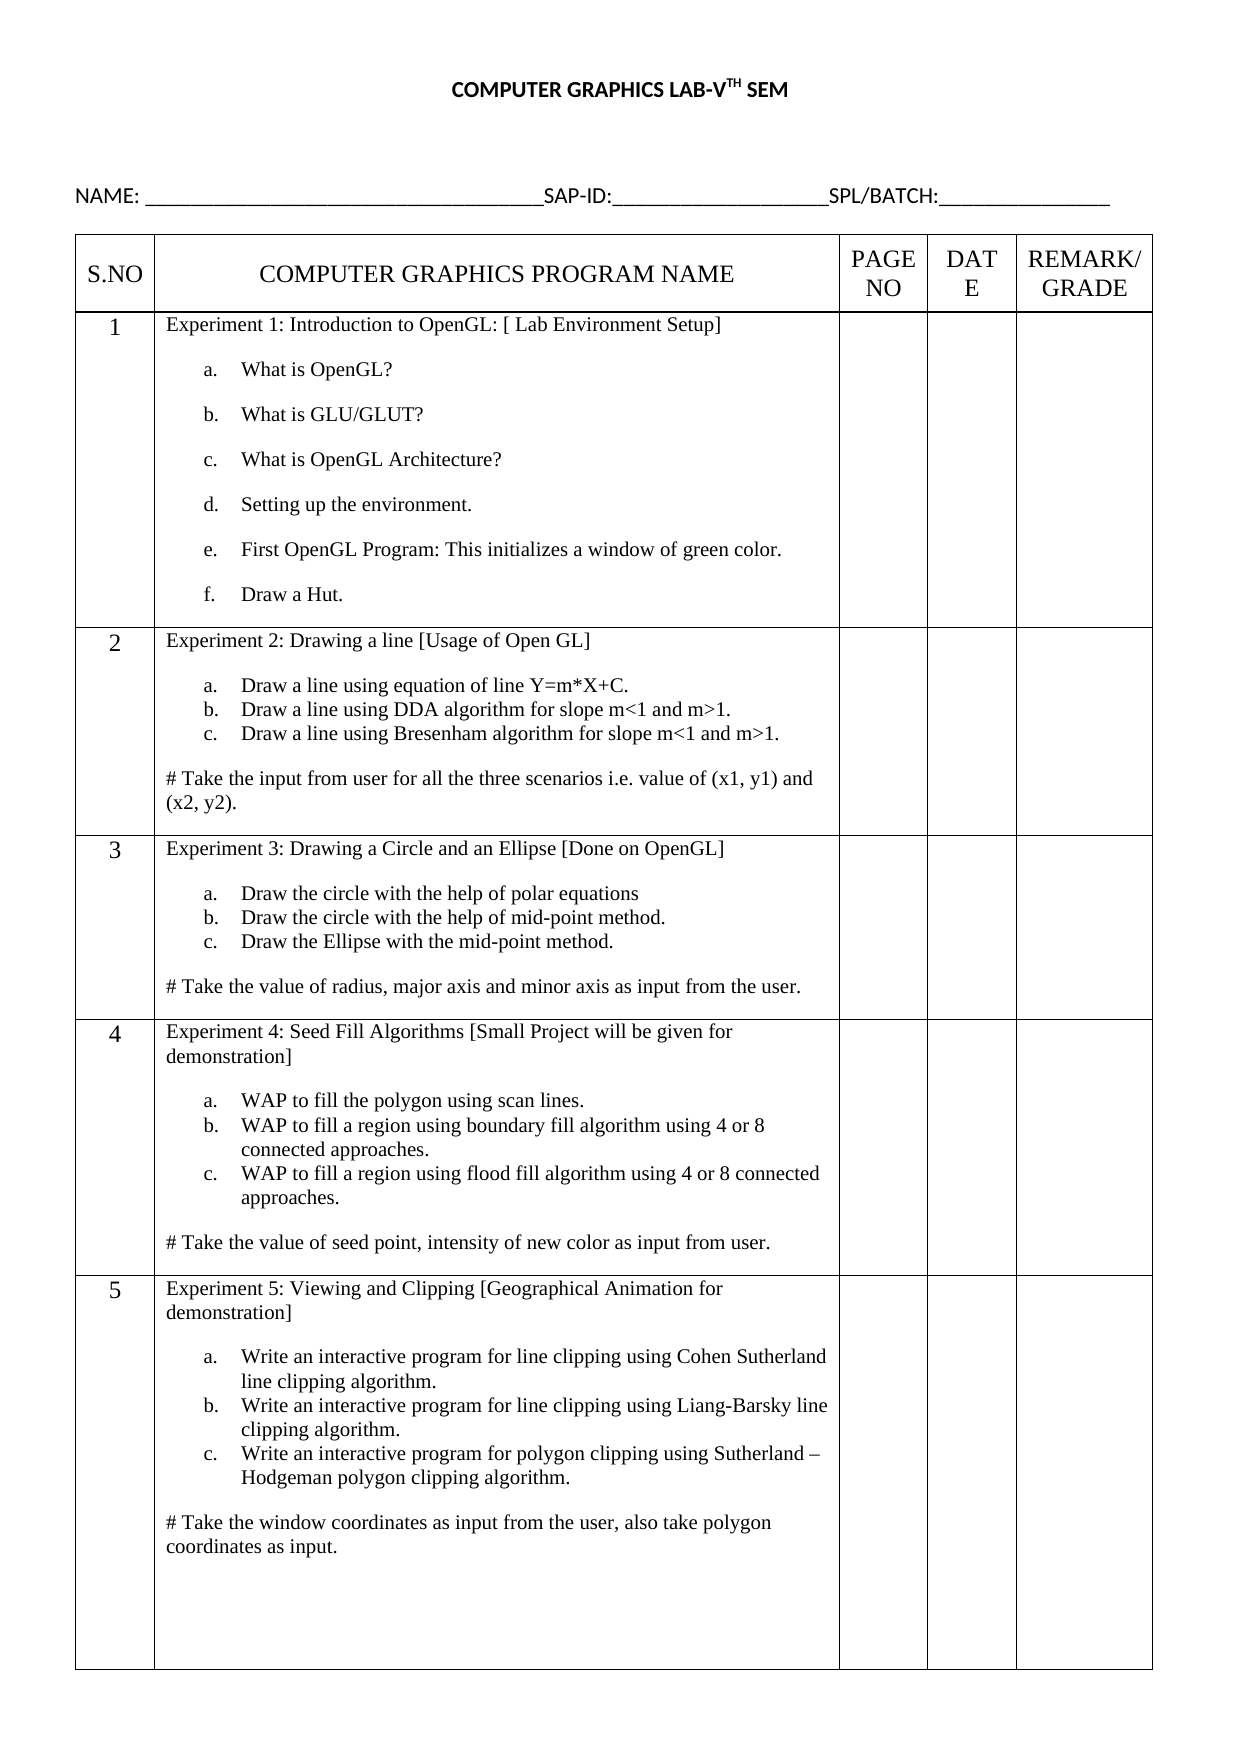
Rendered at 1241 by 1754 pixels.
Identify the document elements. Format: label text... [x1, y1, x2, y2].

table_cell 3 [76, 836, 154, 1018]
table_header S.NO [76, 235, 154, 311]
table_cell [1017, 1020, 1152, 1274]
table_cell [840, 628, 927, 834]
table_cell 5 [76, 1276, 154, 1668]
table_cell [840, 1276, 927, 1668]
table_cell Experiment 1: Introduction to OpenGL: [ Lab Environment Setup] What is OpenGL? What is GLU/GLUT? What is OpenGL Architecture? Setting up the environment. First OpenGL Program: This initializes a window of green color. Draw a Hut. [155, 313, 839, 627]
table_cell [155, 1276, 839, 1668]
table_cell [1017, 836, 1152, 1018]
text COMPUTER GRAPHICS LAB-VTH SEM [75, 75, 1165, 103]
table_cell [1017, 628, 1152, 834]
table_header COMPUTER GRAPHICS PROGRAM NAME [155, 235, 839, 311]
table_cell [840, 313, 927, 627]
table_cell Experiment 4: Seed Fill Algorithms [Small Project will be given for demonstration] WAP to fill the polygon using scan lines. WAP to fill a region using boundary fill algorithm using 4 or 8 connected approaches. WAP to fill a region using flood fill algorithm using 4 or 8 connected approaches. # Take the value of seed point, intensity of new color as input from user. [155, 1020, 839, 1274]
table_cell [928, 313, 1016, 627]
table_cell [928, 1020, 1016, 1274]
table_header DATE [928, 235, 1016, 311]
table_cell [928, 836, 1016, 1018]
table_cell [840, 836, 927, 1018]
table_cell [1017, 1276, 1152, 1668]
table_cell 4 [76, 1020, 154, 1274]
table_header PAGE NO [840, 235, 927, 311]
table_cell [840, 1020, 927, 1274]
table_cell Experiment 3: Drawing a Circle and an Ellipse [Done on OpenGL] Draw the circle with the help of polar equations Draw the circle with the help of mid-point method. Draw the Ellipse with the mid-point method. # Take the value of radius, major axis and minor axis as input from the user. [155, 836, 839, 1018]
table_cell [928, 628, 1016, 834]
table_cell 1 [76, 313, 154, 627]
table_header REMARK/ GRADE [1017, 235, 1152, 311]
table_cell [1017, 313, 1152, 627]
text NAME: ___________________________________SAP-ID:___________________SPL/BATCH:_______________ [75, 181, 1165, 209]
table_cell Experiment 2: Drawing a line [Usage of Open GL] Draw a line using equation of line Y=m*X+C. Draw a line using DDA algorithm for slope m<1 and m>1. Draw a line using Bresenham algorithm for slope m<1 and m>1. # Take the input from user for all the three scenarios i.e. value of (x1, y1) and (x2, y2). [155, 628, 839, 834]
table_cell 2 [76, 628, 154, 834]
table_cell [928, 1276, 1016, 1668]
